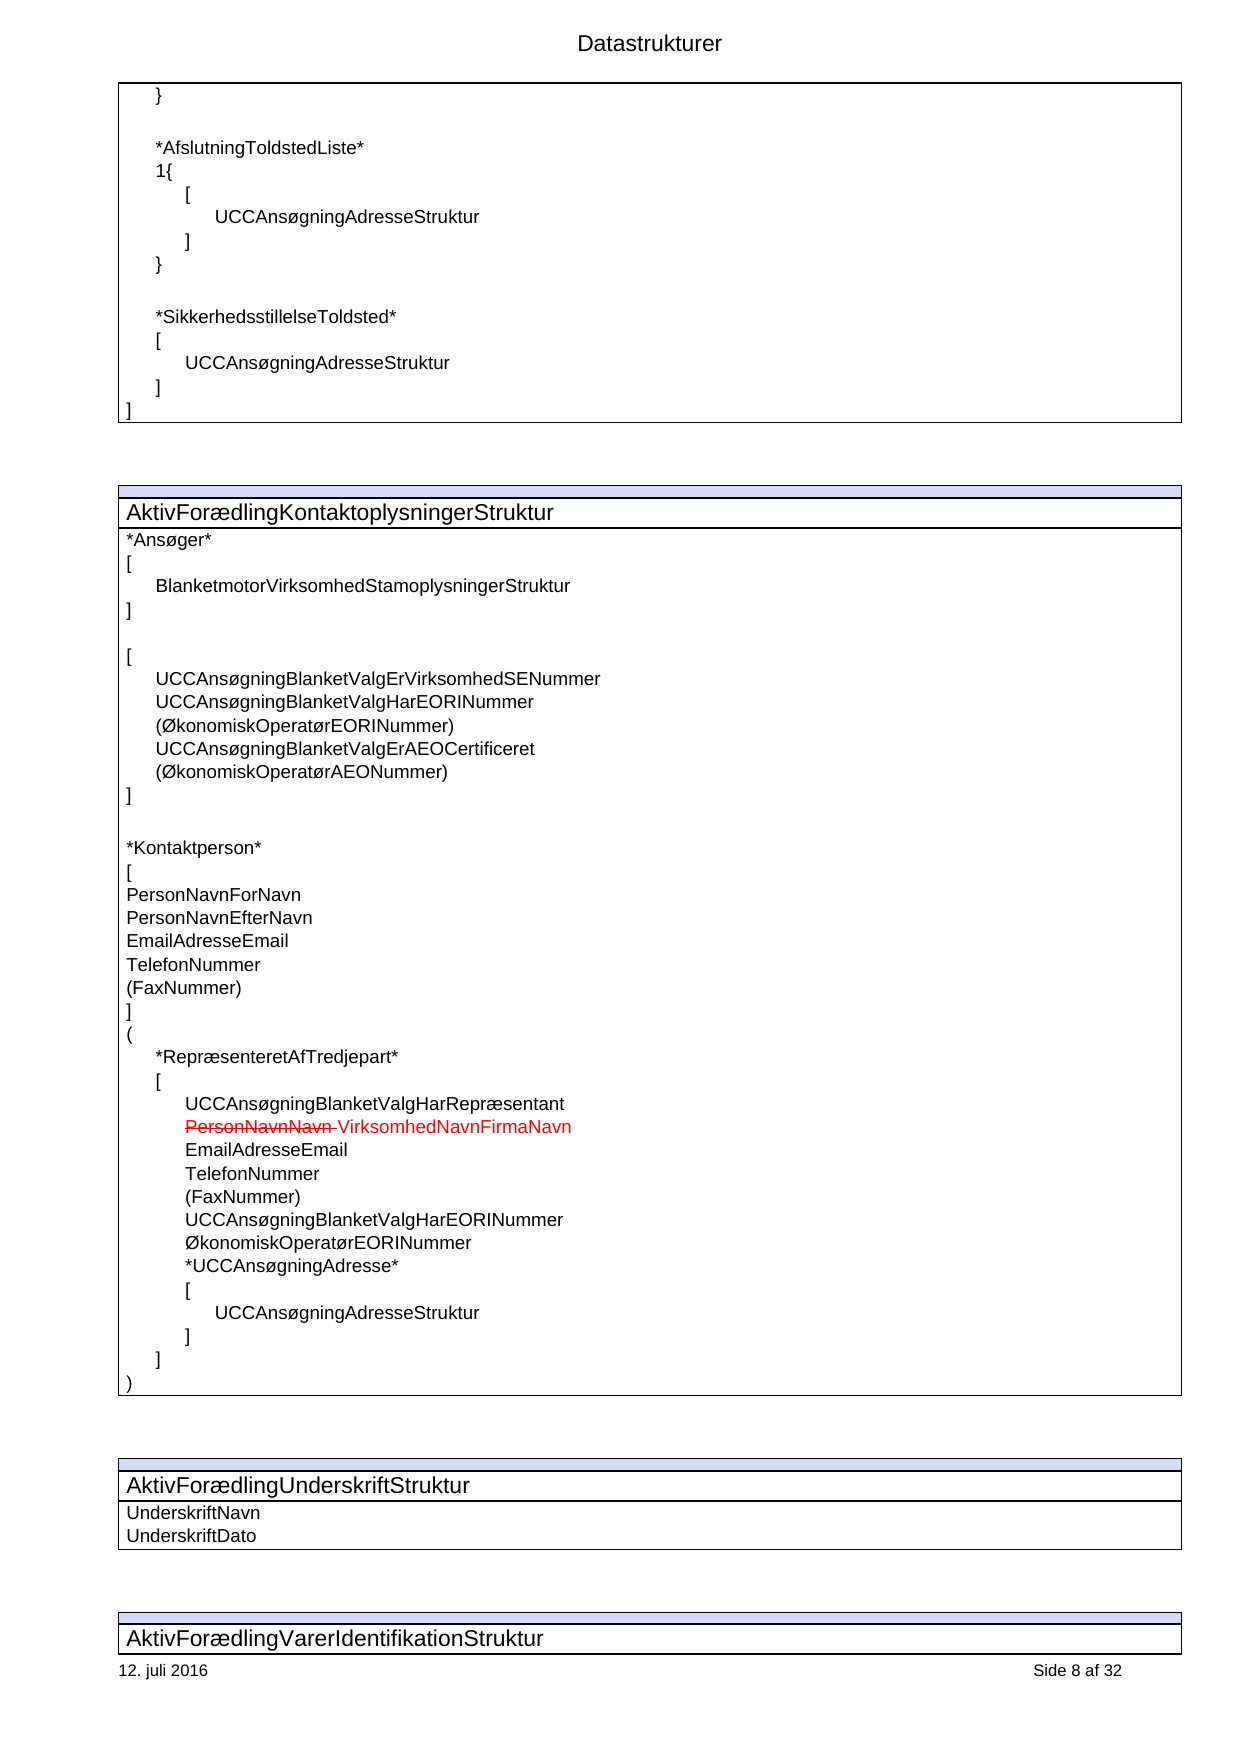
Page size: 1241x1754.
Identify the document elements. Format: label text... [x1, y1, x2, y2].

table_cell AktivForædlingUnderskriftStruktur [119, 1472, 1181, 1500]
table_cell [119, 84, 1181, 422]
table_cell *Ansøger* [ BlanketmotorVirksomhedStamoplysningerStruktur ] [ UCCAnsøgningBlanketValgErVirksomhedSENummer UCCAnsøgningBlanketValgHarEORINummer (ØkonomiskOperatørEORINummer) UCCAnsøgningBlanketValgErAEOCertificeret (ØkonomiskOperatørAEONummer) ] *Kontaktperson* [ PersonNavnForNavn PersonNavnEfterNavn EmailAdresseEmail TelefonNummer (FaxNummer) ] ( *RepræsenteretAfTredjepart* [ UCCAnsøgningBlanketValgHarRepræsentant PersonNavnNavn VirksomhedNavnFirmaNavn EmailAdresseEmail TelefonNummer (FaxNummer) UCCAnsøgningBlanketValgHarEORINummer ØkonomiskOperatørEORINummer *UCCAnsøgningAdresse* [ UCCAnsøgningAdresseStruktur ] ] ) [119, 529, 1181, 1395]
table_header [119, 1459, 1181, 1470]
table_cell UnderskriftNavn UnderskriftDato [119, 1502, 1181, 1548]
table_header [119, 1613, 1181, 1623]
table_cell AktivForædlingVarerIdentifikationStruktur [119, 1625, 1181, 1653]
table_cell AktivForædlingKontaktoplysningerStruktur [119, 499, 1181, 527]
table_header [119, 486, 1181, 497]
